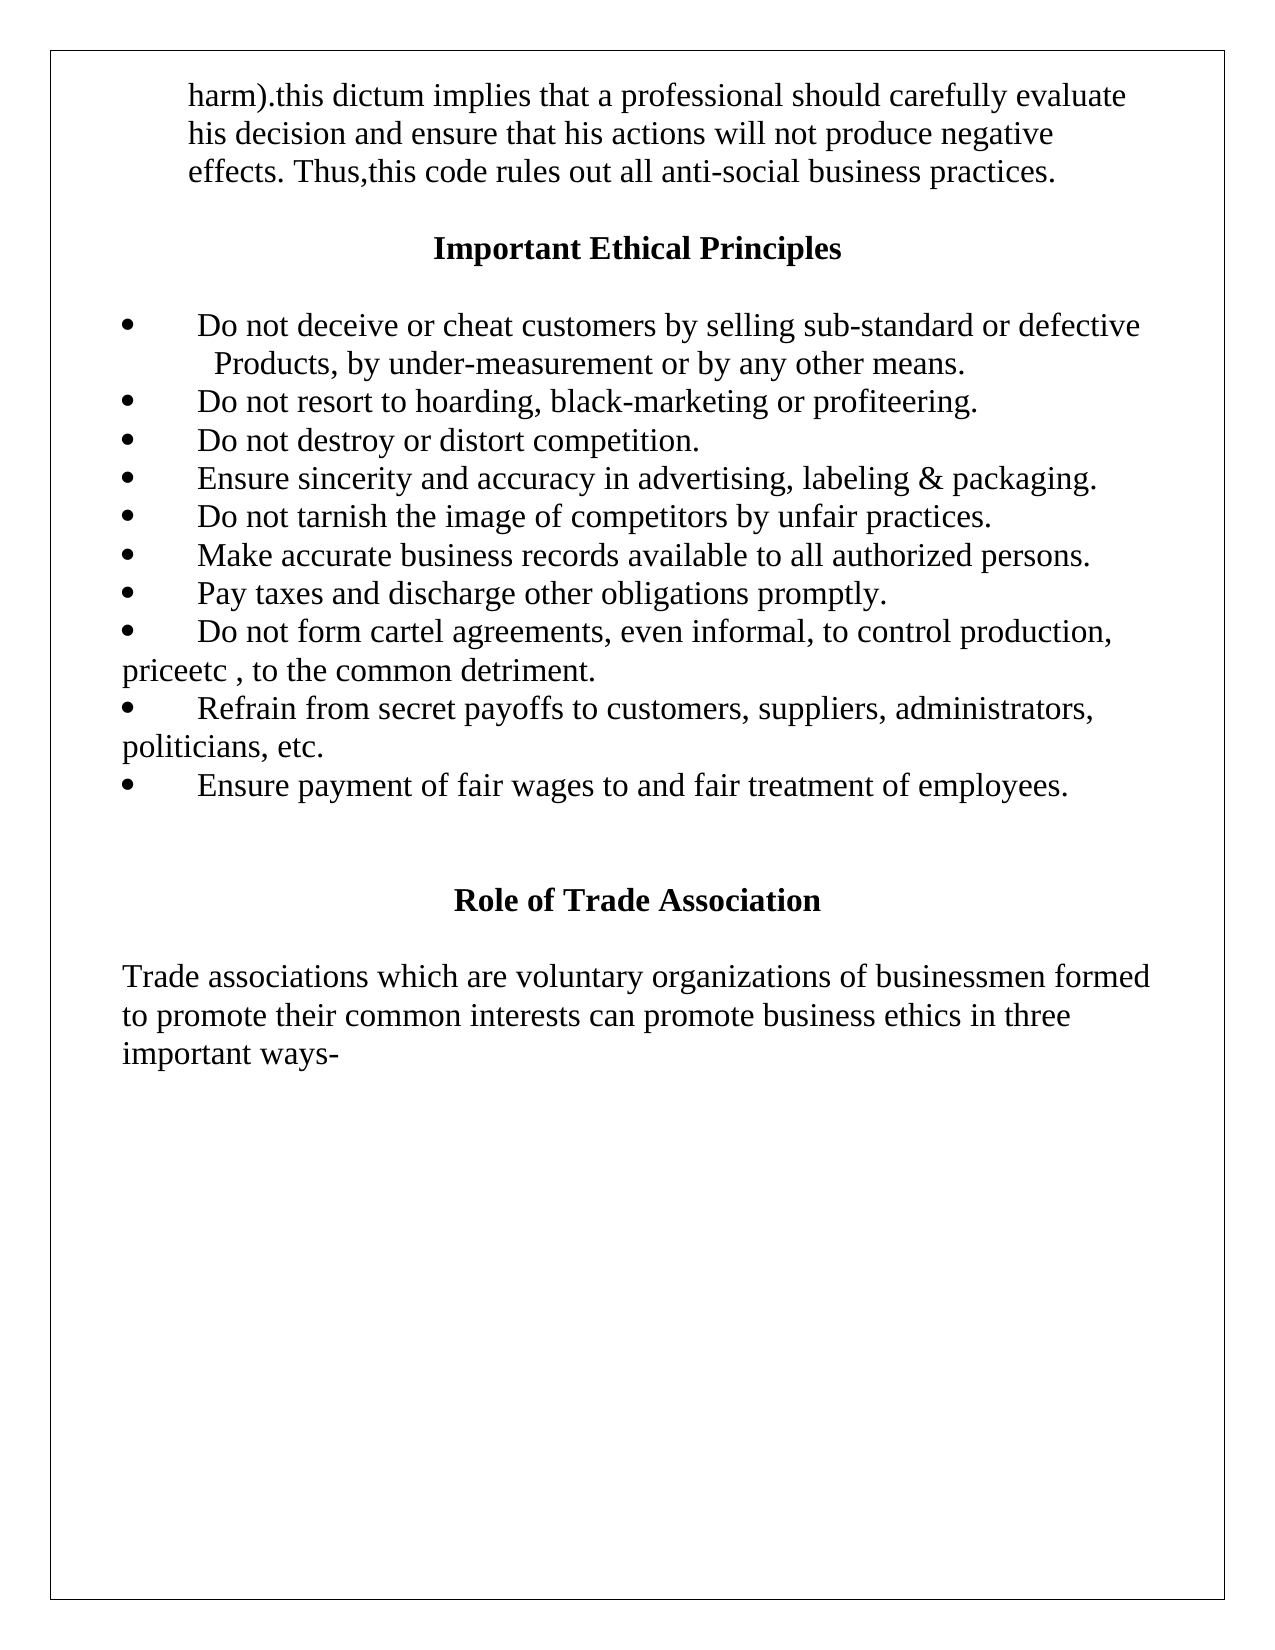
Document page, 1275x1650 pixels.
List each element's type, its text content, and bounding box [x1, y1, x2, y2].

list Ensure payment of fair wages to and fair treatment of employees. [122, 765, 1153, 803]
list Role of Trade Association [122, 880, 1153, 918]
list Products, by under-measurement or by any other means. [122, 343, 1153, 382]
list Do not resort to hoarding, black-marketing or profiteering. [122, 382, 1153, 420]
list Do not form cartel agreements, even informal, to control production, priceetc , to the common detriment. [122, 612, 1153, 688]
list Trade associations which are voluntary organizations of businessmen formed to promote their common interests can promote business ethics in three important ways- [122, 957, 1153, 1072]
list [188, 75, 1153, 190]
list Do not tarnish the image of competitors by unfair practices. [122, 497, 1153, 535]
list Do not deceive or cheat customers by selling sub-standard or defective [122, 305, 1153, 343]
list Refrain from secret payoffs to customers, suppliers, administrators, politicians, etc. [122, 688, 1153, 765]
list Ensure sincerity and accuracy in advertising, labeling & packaging. [122, 458, 1153, 497]
list Do not destroy or distort competition. [122, 420, 1153, 458]
list Important Ethical Principles [122, 228, 1153, 267]
list Pay taxes and discharge other obligations promptly. [122, 573, 1153, 612]
list Make accurate business records available to all authorized persons. [122, 535, 1153, 573]
